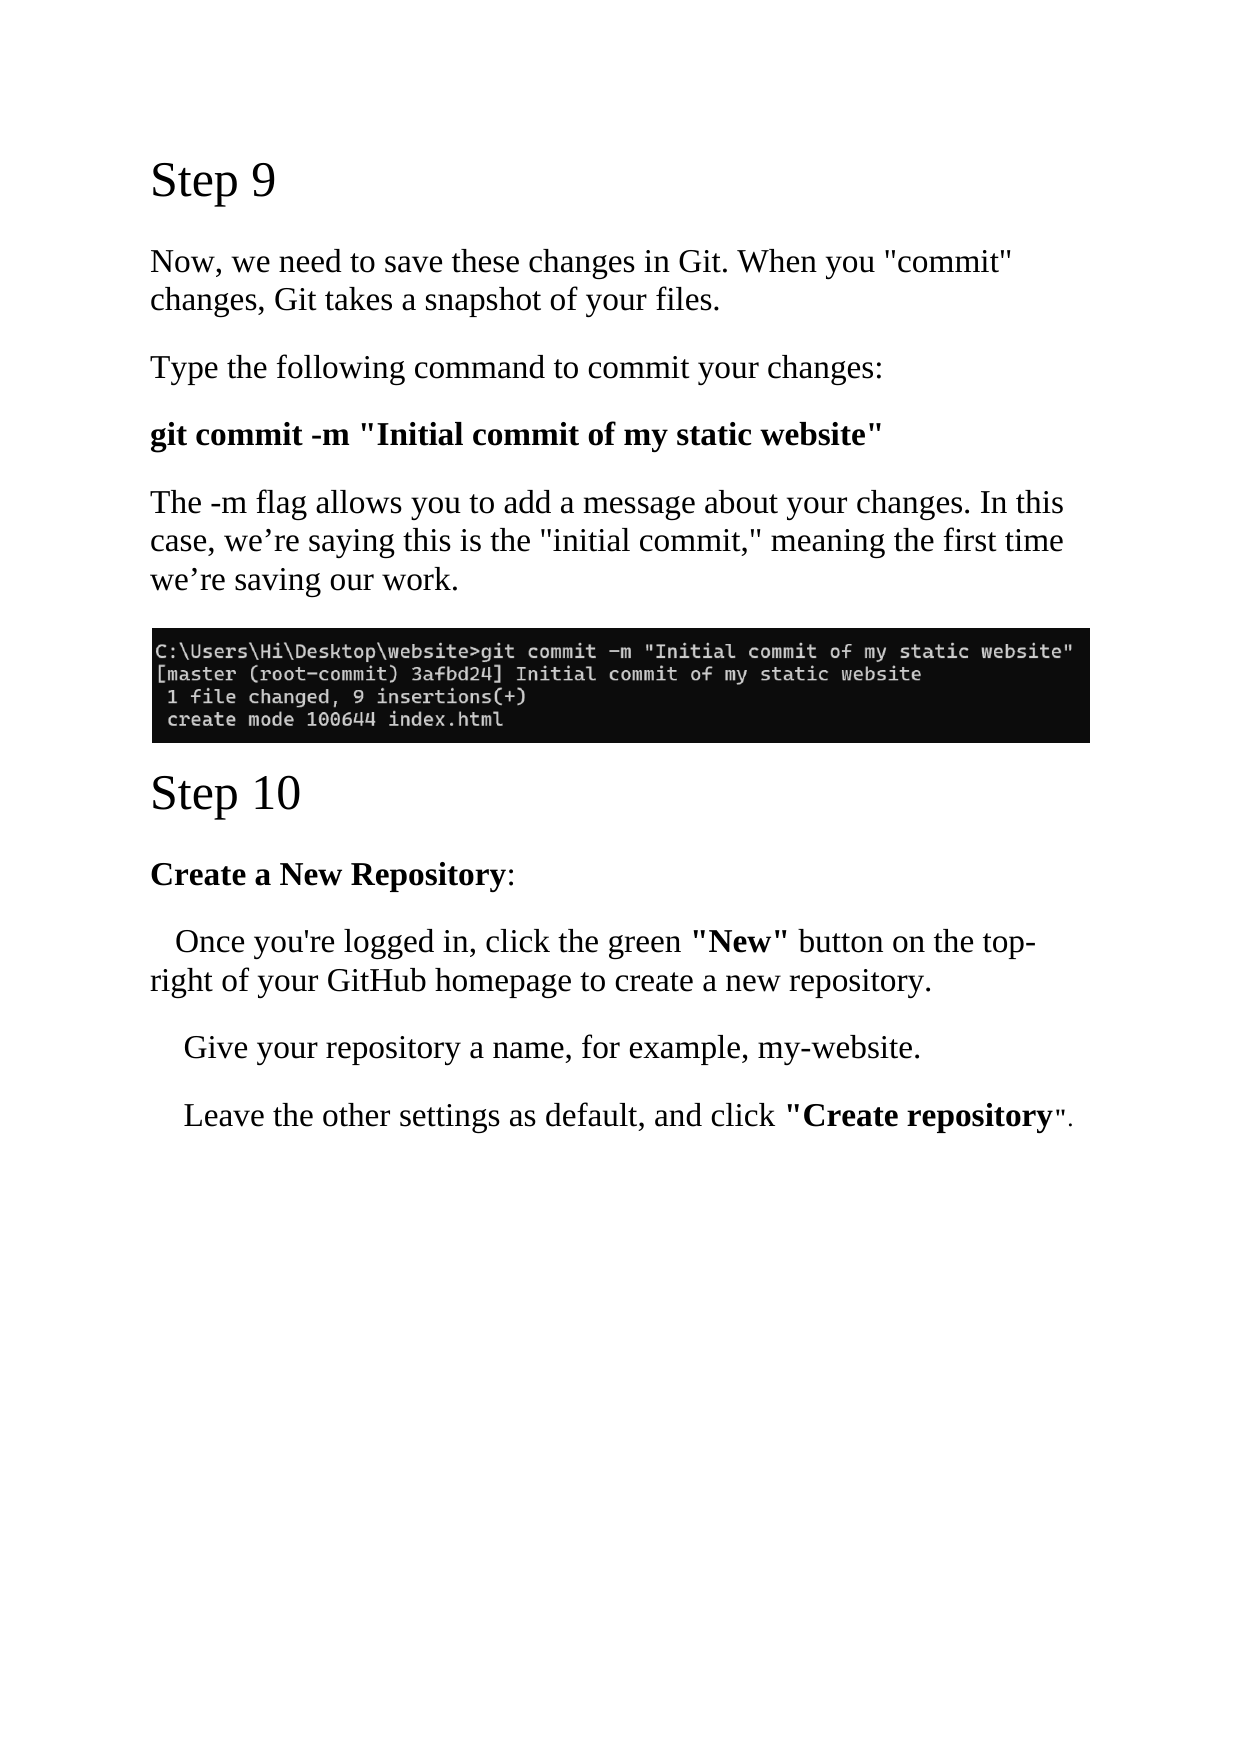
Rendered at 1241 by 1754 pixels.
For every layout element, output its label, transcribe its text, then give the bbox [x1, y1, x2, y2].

text Once you're logged in, click the green "New" button on the top- right of your GitHub homepage to create a new repository. [150, 922, 1090, 998]
text Type the following command to commit your changes: [150, 347, 1090, 385]
text Leave the other settings as default, and click "Create repository". [150, 1095, 1090, 1133]
text The -m flag allows you to add a message about your changes. In this case, we’re saying this is the "initial commit," meaning the first time we’re saving our work. [150, 482, 1090, 597]
text git commit -m "Initial commit of my static website" [150, 414, 1090, 453]
text Now, we need to save these changes in Git. When you "commit" changes, Git takes a snapshot of your files. [150, 241, 1090, 318]
text Step 9 [150, 150, 1090, 207]
text Step 10 [150, 763, 1090, 820]
picture [150, 626, 1091, 744]
text Create a New Repository: [150, 854, 1090, 892]
text Give your repository a name, for example, my-website. [150, 1027, 1090, 1066]
